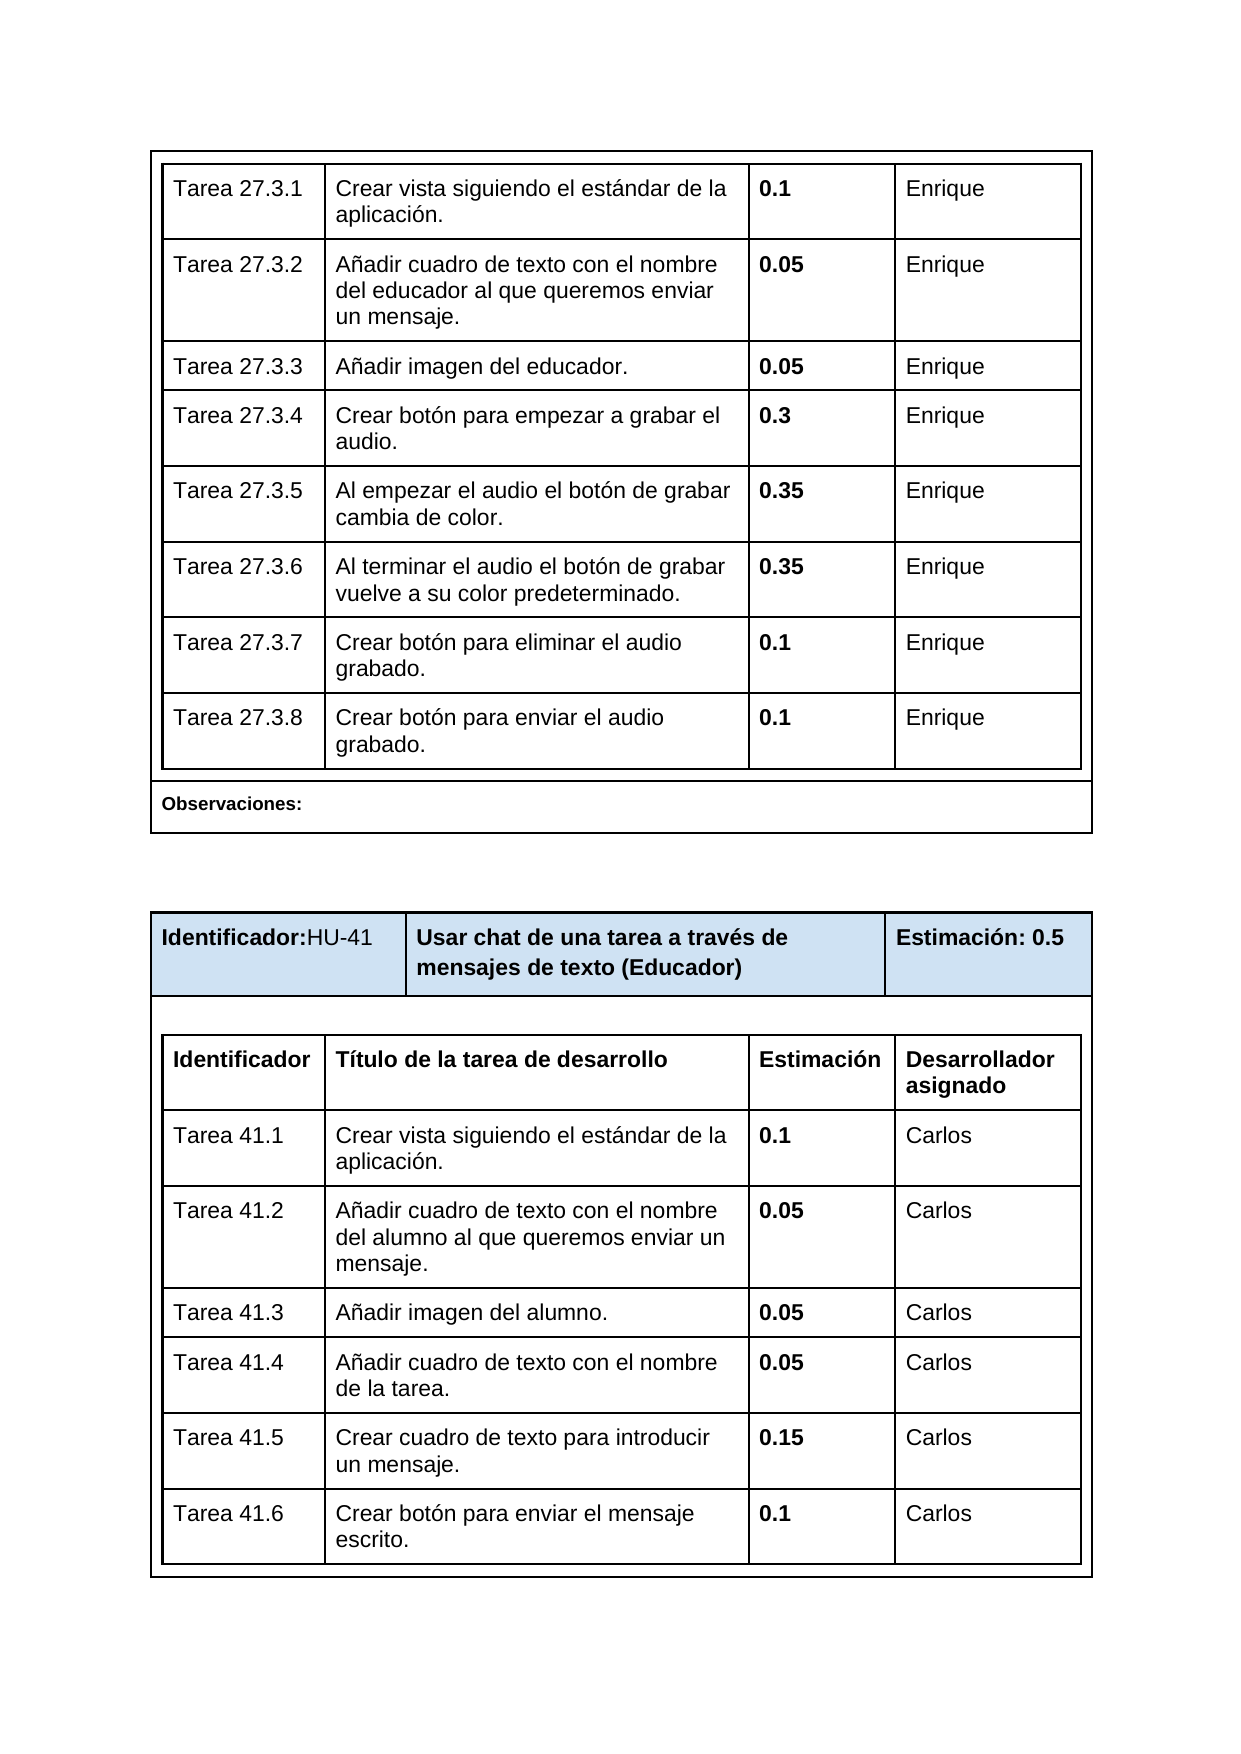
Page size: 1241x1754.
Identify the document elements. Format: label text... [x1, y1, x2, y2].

table_header Usar chat de una tarea a través de mensajes de texto (Educador) [407, 914, 884, 995]
table_cell Observaciones: [152, 782, 1091, 832]
table_cell [152, 152, 1091, 780]
table_header Identificador:HU-41 [152, 914, 405, 995]
table_cell [152, 997, 1091, 1576]
table_header Estimación: 0.5 [886, 914, 1091, 995]
